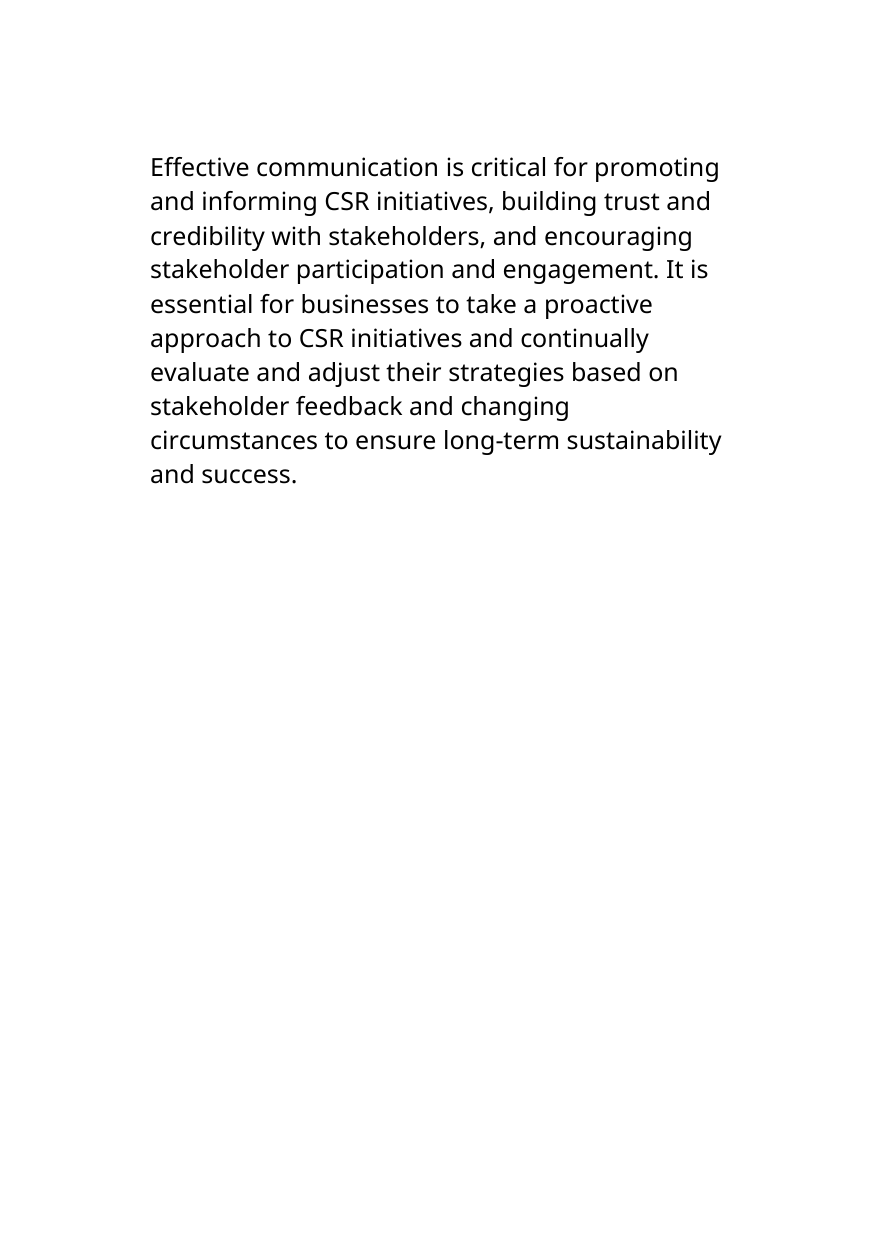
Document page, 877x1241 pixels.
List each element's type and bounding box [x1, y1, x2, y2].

text [150, 150, 727, 491]
